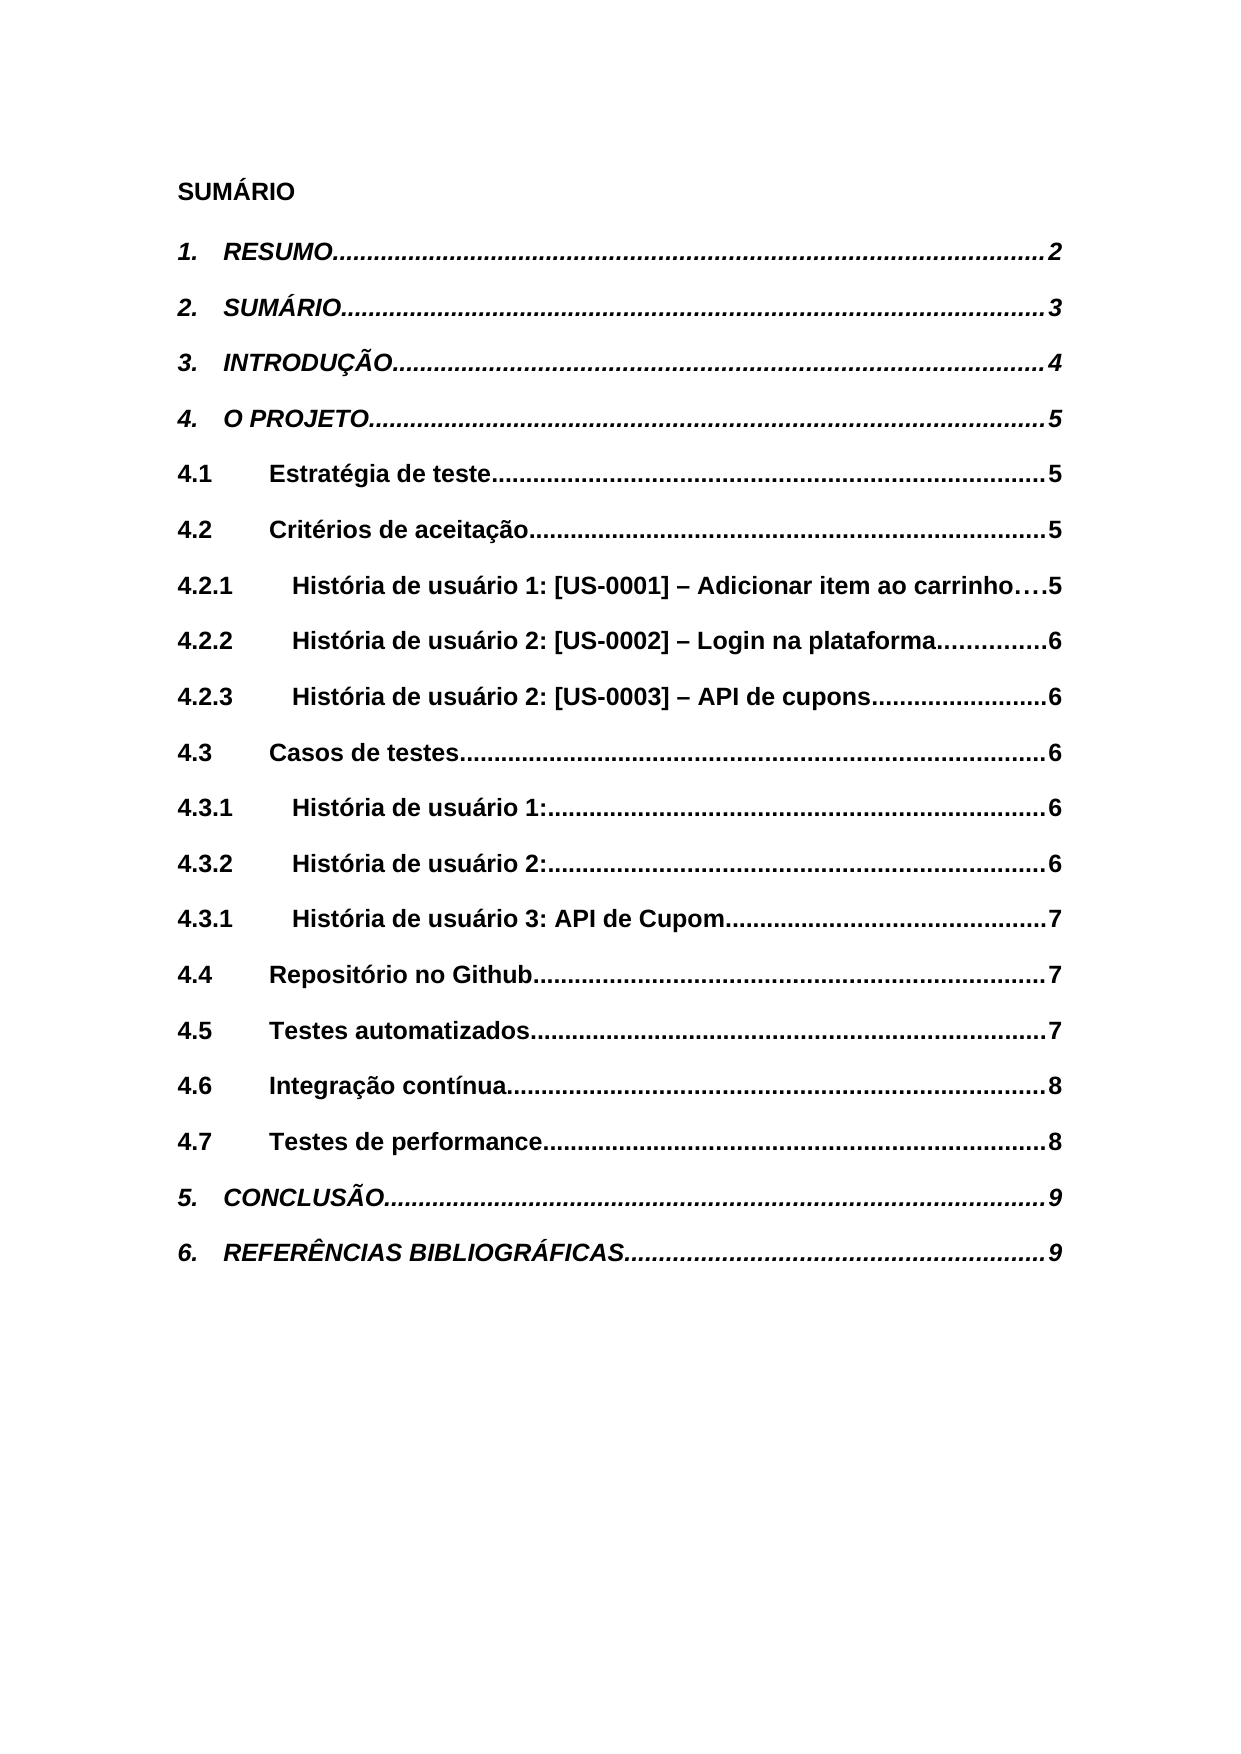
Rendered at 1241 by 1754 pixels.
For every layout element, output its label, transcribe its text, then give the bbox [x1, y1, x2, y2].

text 4. O PROJETO 5 [177, 404, 1122, 433]
text 4.3.1 História de usuário 1: 6 [177, 793, 1122, 822]
text 4.7 Testes de performance 8 [177, 1127, 1122, 1156]
text 4.2.2 História de usuário 2: [US-0002] – Login na plataforma 6 [177, 626, 1122, 655]
text 4.3.2 História de usuário 2: 6 [177, 849, 1122, 878]
text 2. SUMÁRIO 3 [177, 293, 1122, 321]
text 4.5 Testes automatizados 7 [177, 1016, 1122, 1044]
text 4.6 Integração contínua 8 [177, 1071, 1122, 1100]
text 4.3.1 História de usuário 3: API de Cupom 7 [177, 904, 1122, 933]
text 4.2 Critérios de aceitação 5 [177, 515, 1122, 544]
text 4.4 Repositório no Github 7 [177, 960, 1122, 989]
text 4.2.3 História de usuário 2: [US-0003] – API de cupons 6 [177, 682, 1122, 711]
text 6. REFERÊNCIAS BIBLIOGRÁFICAS 9 [177, 1238, 1122, 1267]
text 4.2.1 História de usuário 1: [US-0001] – Adicionar item ao carrinho 5 [177, 571, 1122, 599]
text 1. RESUMO 2 [177, 237, 1122, 266]
subtitle SUMÁRIO [177, 177, 1122, 206]
text 3. INTRODUÇÃO 4 [177, 348, 1122, 377]
text 4.3 Casos de testes 6 [177, 738, 1122, 766]
text 5. CONCLUSÃO 9 [177, 1183, 1122, 1211]
text 4.1 Estratégia de teste 5 [177, 459, 1122, 488]
